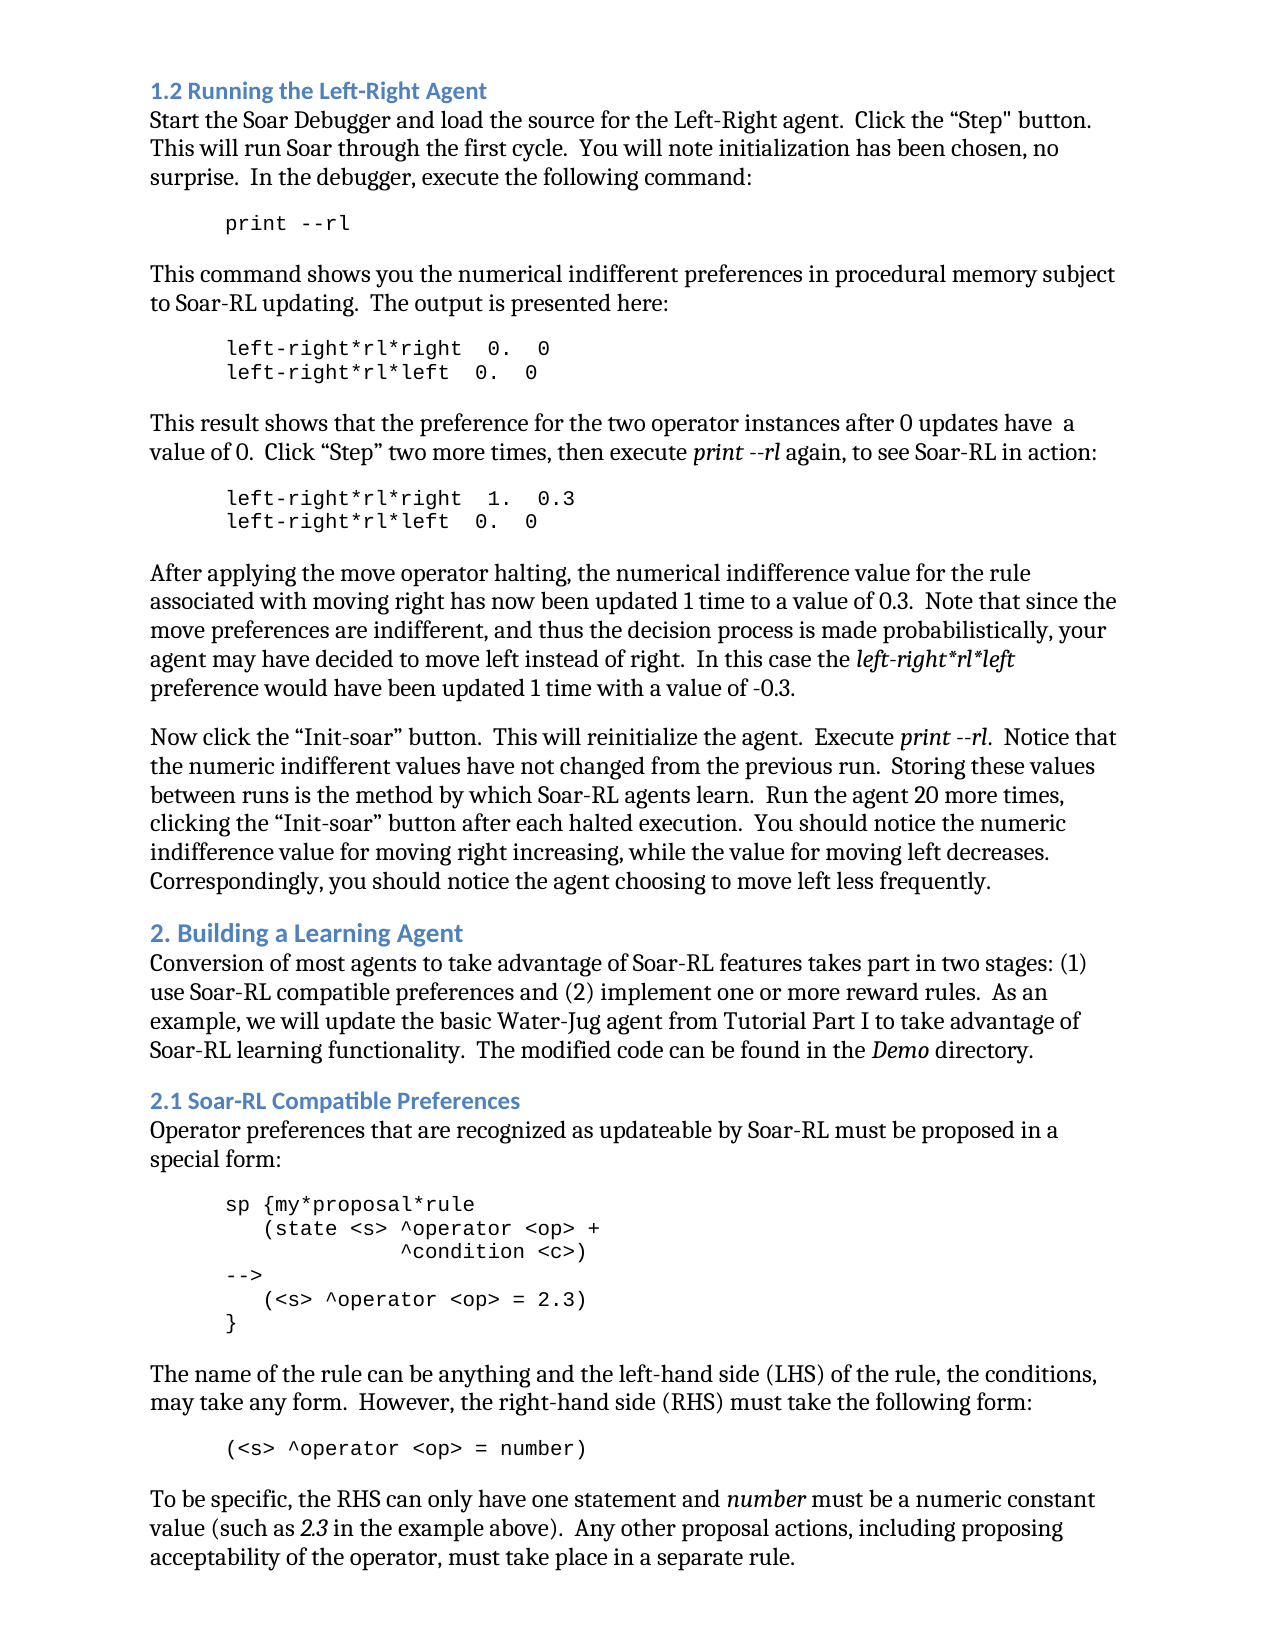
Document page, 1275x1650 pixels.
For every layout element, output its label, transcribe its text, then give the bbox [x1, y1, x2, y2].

text To be specific, the RHS can only have one statement and number must be a numeric constant value (such as 2.3 in the example above). Any other proposal actions, including proposing acceptability of the operator, must take place in a separate rule. [150, 1485, 1125, 1571]
text --> [225, 1265, 1125, 1289]
text left-right*rl*right 1. 0.3 [225, 487, 1125, 511]
subtitle Running the Left-Right Agent [150, 75, 1125, 106]
text Now click the “Init-soar” button. This will reinitialize the agent. Execute print --rl. Notice that the numeric indifferent values have not changed from the previous run. Storing these values between runs is the method by which Soar-RL agents learn. Run the agent 20 more times, clicking the “Init-soar” button after each halted execution. You should notice the numeric indifference value for moving right increasing, while the value for moving left decreases. Correspondingly, you should notice the agent choosing to move left less frequently. [150, 723, 1125, 896]
subtitle 2.1 Soar-RL Compatible Preferences [150, 1085, 1125, 1116]
text left-right*rl*left 0. 0 [225, 362, 1125, 386]
text This command shows you the numerical indifferent preferences in procedural memory subject to Soar-RL updating. The output is presented here: [150, 260, 1125, 317]
text ^condition <c>) [225, 1241, 1125, 1265]
subtitle 2. Building a Learning Agent [150, 916, 1125, 949]
text (<s> ^operator <op> = 2.3) [225, 1289, 1125, 1312]
text (<s> ^operator <op> = number) [225, 1438, 1125, 1462]
text This result shows that the preference for the two operator instances after 0 updates have a value of 0. Click “Step” two more times, then execute print --rl again, to see Soar-RL in action: [150, 409, 1125, 467]
text After applying the move operator halting, the numerical indifference value for the rule associated with moving right has now been updated 1 time to a value of 0.3. Note that since the move preferences are indifferent, and thus the decision process is made probabilistically, your agent may have decided to move left instead of right. In this case the left-right*rl*left preference would have been updated 1 time with a value of -0.3. [150, 558, 1125, 702]
text Start the Soar Debugger and load the source for the Left-Right agent. Click the “Step" button. This will run Soar through the first cycle. You will note initialization has been chosen, no surprise. In the debugger, execute the following command: [150, 106, 1125, 192]
text print --rl [225, 213, 1125, 236]
text (state <s> ^operator <op> + [225, 1218, 1125, 1241]
text Conversion of most agents to take advantage of Soar-RL features takes part in two stages: (1) use Soar-RL compatible preferences and (2) implement one or more reward rules. As an example, we will update the basic Water-Jug agent from Tutorial Part I to take advantage of Soar-RL learning functionality. The modified code can be found in the Demo directory. [150, 949, 1125, 1064]
text left-right*rl*right 0. 0 [225, 338, 1125, 362]
text Operator preferences that are recognized as updateable by Soar-RL must be proposed in a special form: [150, 1116, 1125, 1173]
text } [225, 1312, 1125, 1336]
text left-right*rl*left 0. 0 [225, 511, 1125, 535]
text The name of the rule can be anything and the left-hand side (LHS) of the rule, the conditions, may take any form. However, the right-hand side (RHS) must take the following form: [150, 1359, 1125, 1417]
text sp {my*proposal*rule [225, 1194, 1125, 1218]
